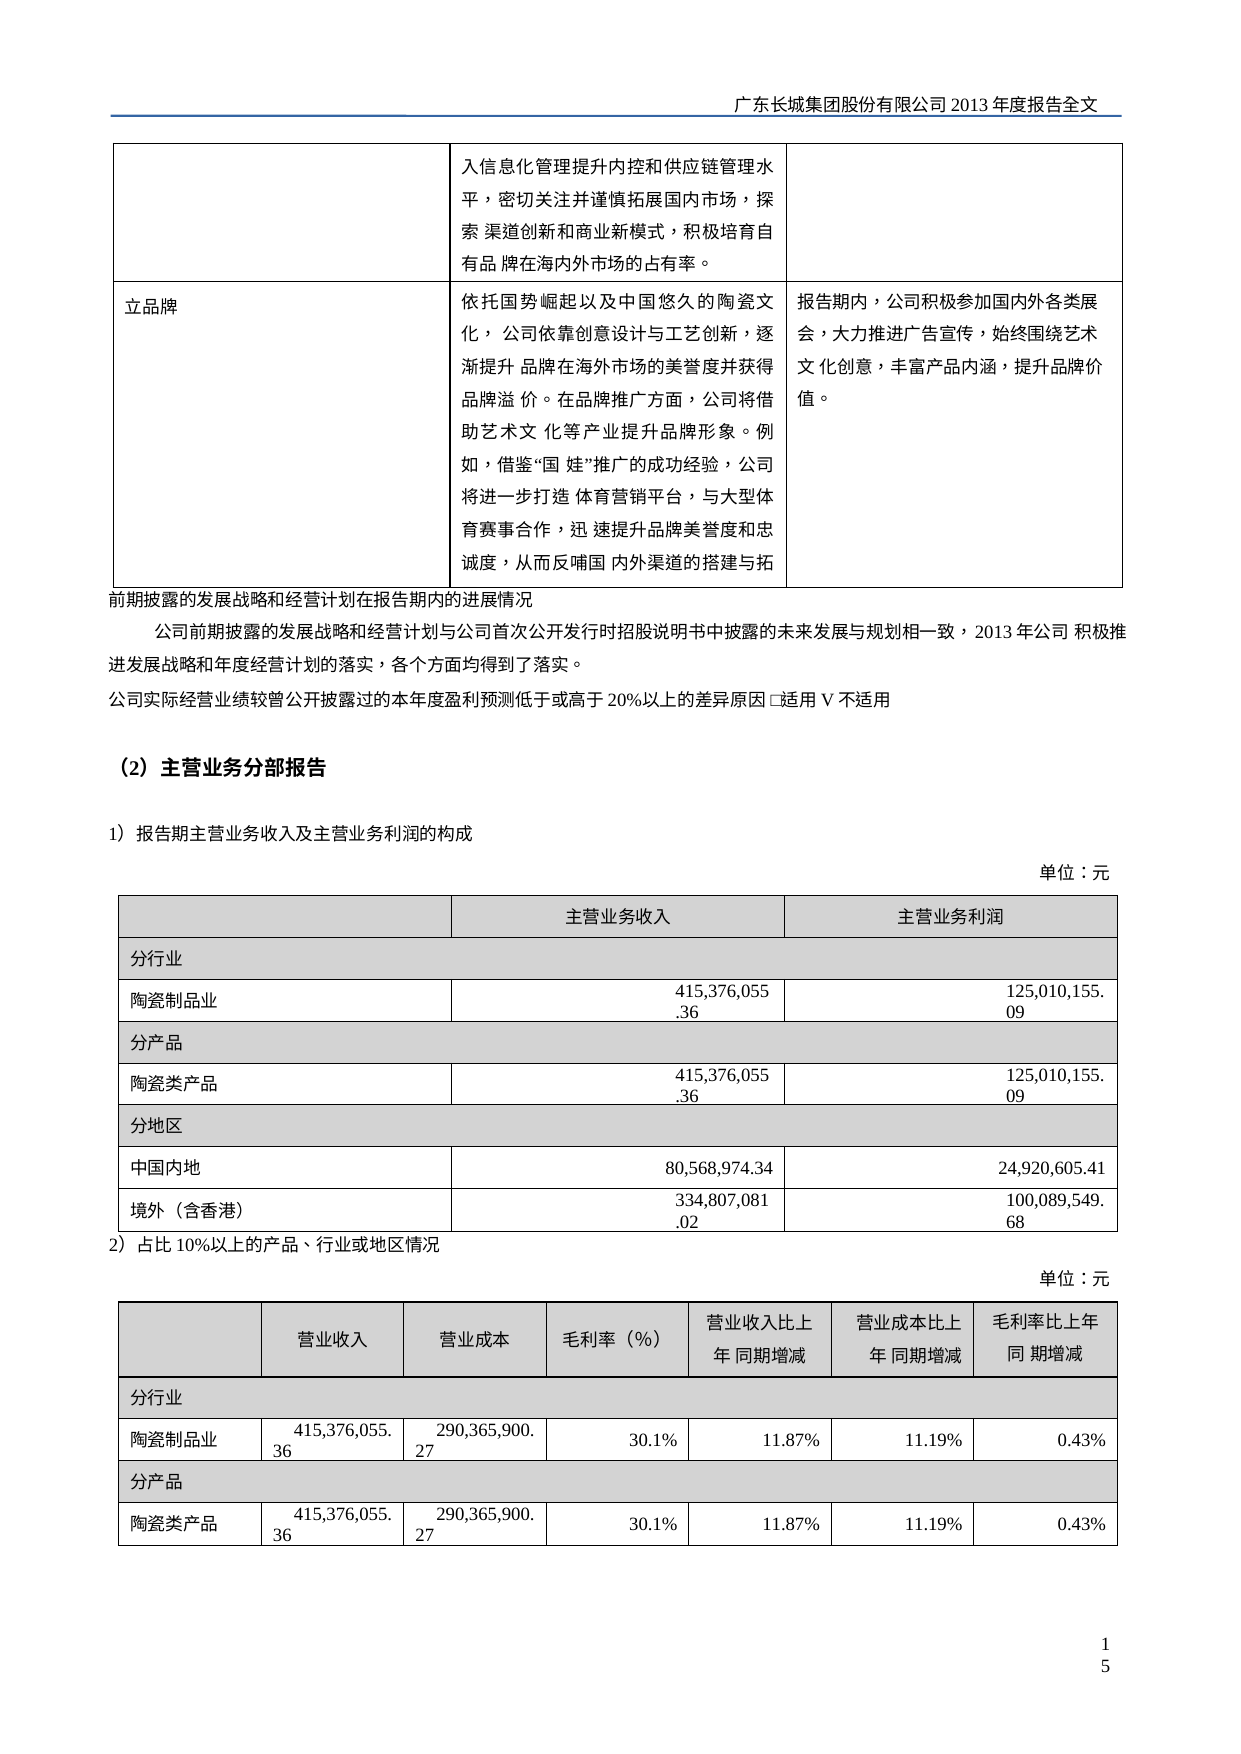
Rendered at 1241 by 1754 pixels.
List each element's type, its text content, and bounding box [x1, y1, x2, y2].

table_cell 陶瓷制品业 [119, 980, 451, 1021]
table_header 主营业务利润 [785, 896, 1117, 937]
table_cell 415,376,055.36 [262, 1419, 403, 1460]
table_header [119, 1303, 261, 1376]
table_header [119, 896, 451, 937]
table_cell 415,376,055.36 [262, 1503, 403, 1545]
table_cell 陶瓷制品业 [119, 1419, 261, 1460]
table_cell 11.19% [832, 1419, 973, 1460]
table_header 主营业务收入 [452, 896, 784, 937]
table_cell 0.43% [974, 1419, 1117, 1460]
table_header 入信息化管理提升内控和供应链管理水 平，密切关注并谨慎拓展国内市场，探索 渠道创新和商业新模式，积极培育自有品 牌在海内外市场的占有率。 [451, 144, 786, 281]
text 公司实际经营业绩较曾公开披露过的本年度盈利预测低于或高于20%以上的差异原因 □适用V不适用 [108, 678, 1128, 714]
table_header [787, 144, 1122, 281]
table_cell 290,365,900.27 [404, 1419, 546, 1460]
table_cell 分产品 [119, 1022, 1117, 1063]
table_cell 分地区 [119, 1105, 1117, 1146]
table_cell 分行业 [119, 938, 1117, 979]
table_header 毛利率比上年同 期增减（%） [974, 1303, 1117, 1376]
table_header [114, 144, 449, 281]
text 1）报告期主营业务收入及主营业务利润的构成 [108, 822, 1128, 846]
text 单位：元 [1039, 860, 1128, 884]
table_cell 125,010,155.09 [785, 980, 1117, 1021]
table_cell 100,089,549.68 [785, 1189, 1117, 1231]
table_cell 80,568,974.34 [452, 1147, 784, 1188]
text 2）占比10%以上的产品、行业或地区情况 [108, 1232, 1128, 1256]
table_cell 11.87% [689, 1503, 831, 1545]
table_cell 境外（含香港） [119, 1189, 451, 1231]
table_header 营业收入 [262, 1303, 403, 1376]
table_cell 陶瓷类产品 [119, 1503, 261, 1545]
table_cell 依托国势崛起以及中国悠久的陶瓷文化， 公司依靠创意设计与工艺创新，逐渐提升 品牌在海外市场的美誉度并获得品牌溢 价。在品牌推广方面，公司将借助艺术文 化等产业提升品牌形象。例如，借鉴“国 娃”推广的成功经验，公司将进一步打造 体育营销平台，与大型体育赛事合作，迅 速提升品牌美誉度和忠诚度，从而反哺国 内外渠道的搭建与拓展。 [451, 282, 786, 587]
table_cell 中国内地 [119, 1147, 451, 1188]
table_cell 11.19% [832, 1503, 973, 1545]
table_cell 分产品 [119, 1461, 1117, 1502]
text 单位：元 [1039, 1267, 1128, 1291]
table_header 营业收入比上年 同期增减（%） [689, 1303, 831, 1376]
table_cell 24,920,605.41 [785, 1147, 1117, 1188]
table_cell 415,376,055.36 [452, 1064, 784, 1104]
table_cell 立品牌 [114, 282, 449, 587]
table_cell 陶瓷类产品 [119, 1064, 451, 1104]
table_header 营业成本 [404, 1303, 546, 1376]
table_cell 0.43% [974, 1503, 1117, 1545]
table_header 营业成本比上年 同期增减（%） [832, 1303, 973, 1376]
table_cell 30.1% [547, 1419, 688, 1460]
table_cell 334,807,081.02 [452, 1189, 784, 1231]
table_header 毛利率（％） [547, 1303, 688, 1376]
table_cell 125,010,155.09 [785, 1064, 1117, 1104]
table_cell 30.1% [547, 1503, 688, 1545]
table_cell 415,376,055.36 [452, 980, 784, 1021]
text （2）主营业务分部报告 [108, 753, 1128, 782]
table_cell 11.87% [689, 1419, 831, 1460]
table_cell 290,365,900.27 [404, 1503, 546, 1545]
text 公司前期披露的发展战略和经营计划与公司首次公开发行时招股说明书中披露的未来发展与规划相一致，2013年公司 积极推进发展战略和年度经营计划的落实，各个方面均得到了落实。 [108, 612, 1128, 678]
text 前期披露的发展战略和经营计划在报告期内的进展情况 [108, 588, 1128, 612]
table_cell 分行业 [119, 1378, 1117, 1418]
table_cell 报告期内，公司积极参加国内外各类展 会，大力推进广告宣传，始终围绕艺术文 化创意，丰富产品内涵，提升品牌价值。 [787, 282, 1122, 587]
